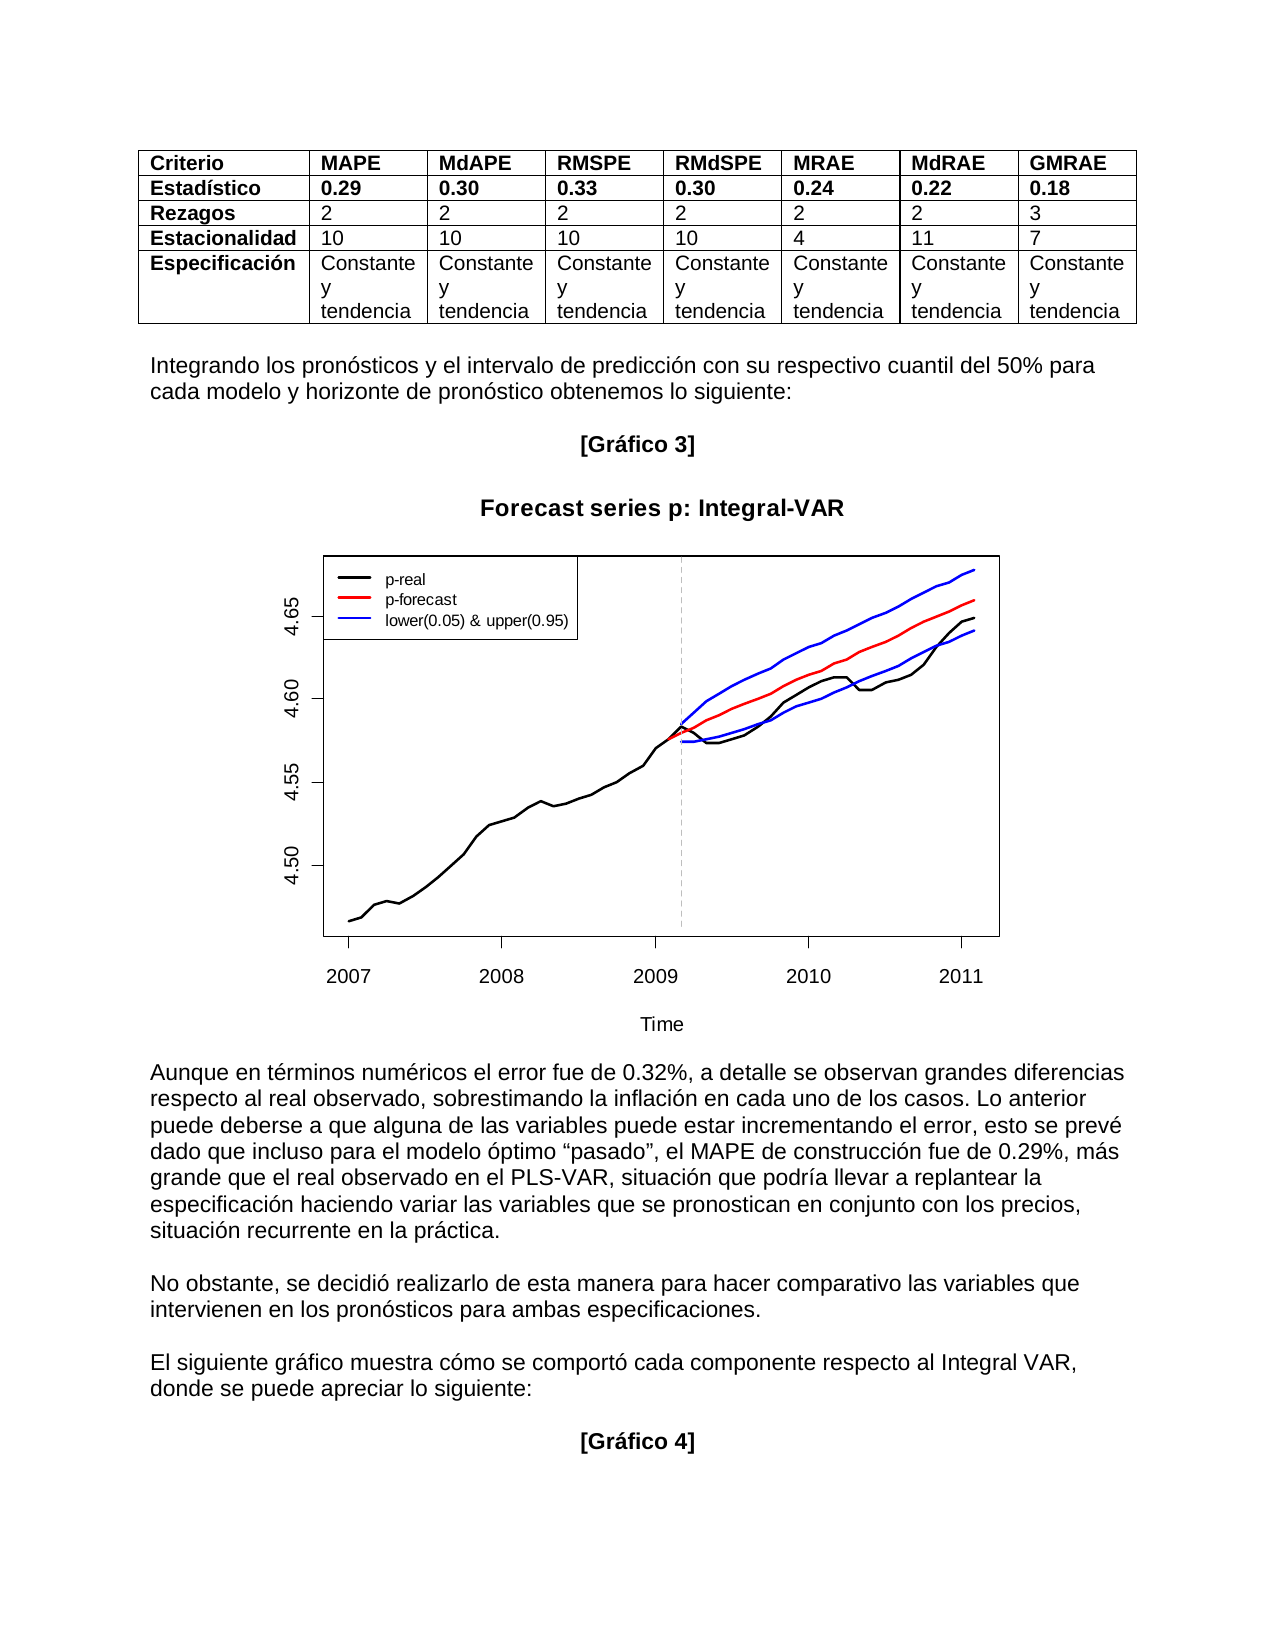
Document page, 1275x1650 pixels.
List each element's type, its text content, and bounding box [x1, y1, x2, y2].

text Aunque en términos numéricos el error fue de 0.32%, a detalle se observan grandes diferencias respecto al real observado, sobrestimando la inflación en cada uno de los casos. Lo anterior puede deberse a que alguna de las variables puede estar incrementando el error, esto se prevé dado que incluso para el modelo óptimo “pasado”, el MAPE de construcción fue de 0.29%, más grande que el real observado en el PLS-VAR, situación que podría llevar a replantear la especificación haciendo variar las variables que se pronostican en conjunto con los precios, situación recurrente en la práctica. [150, 1059, 1125, 1243]
table_cell 2 [664, 201, 781, 225]
table_cell Constante y tendencia [310, 251, 427, 323]
table_header MAPE [310, 151, 427, 175]
table_cell 0.18 [1019, 176, 1136, 200]
table_cell Estadístico [139, 176, 309, 200]
table_header RMSPE [546, 151, 663, 175]
table_cell 0.24 [782, 176, 899, 200]
table_cell 11 [901, 226, 1018, 250]
table_cell Estacionalidad [139, 226, 309, 250]
table_cell Constante y tendencia [546, 251, 663, 323]
table_cell 0.33 [546, 176, 663, 200]
table_cell Rezagos [139, 201, 309, 225]
table_header MdRAE [901, 151, 1018, 175]
table_cell 2 [310, 201, 427, 225]
text [Gráfico 3] [150, 431, 1125, 457]
text El siguiente gráfico muestra cómo se comportó cada componente respecto al Integral VAR, donde se puede apreciar lo siguiente: [150, 1349, 1125, 1402]
text [Gráfico 4] [150, 1428, 1125, 1454]
table_cell 10 [310, 226, 427, 250]
table_cell Constante y tendencia [1019, 251, 1136, 323]
table_cell 2 [546, 201, 663, 225]
table_cell 2 [782, 201, 899, 225]
table_cell 4 [782, 226, 899, 250]
table_cell 0.29 [310, 176, 427, 200]
text Integrando los pronósticos y el intervalo de predicción con su respectivo cuantil del 50% para cada modelo y horizonte de pronóstico obtenemos lo siguiente: [150, 352, 1125, 405]
table_cell Constante y tendencia [664, 251, 781, 323]
table_cell Constante y tendencia [428, 251, 545, 323]
table_cell 10 [546, 226, 663, 250]
table_cell 10 [664, 226, 781, 250]
table_header Criterio [139, 151, 309, 175]
table_header MdAPE [428, 151, 545, 175]
table_cell Especificación [139, 251, 309, 323]
table_cell Constante y tendencia [782, 251, 899, 323]
table_header MRAE [782, 151, 899, 175]
table_header RMdSPE [664, 151, 781, 175]
table_cell 7 [1019, 226, 1136, 250]
table_cell Constante y tendencia [901, 251, 1018, 323]
text No obstante, se decidió realizarlo de esta manera para hacer comparativo las variables que intervienen en los pronósticos para ambas especificaciones. [150, 1270, 1125, 1322]
table_cell 0.30 [428, 176, 545, 200]
table_cell 2 [901, 201, 1018, 225]
table_header GMRAE [1019, 151, 1136, 175]
table_cell 2 [428, 201, 545, 225]
table_cell 3 [1019, 201, 1136, 225]
table_cell 0.22 [901, 176, 1018, 200]
table_cell 10 [428, 226, 545, 250]
table_cell 0.30 [664, 176, 781, 200]
